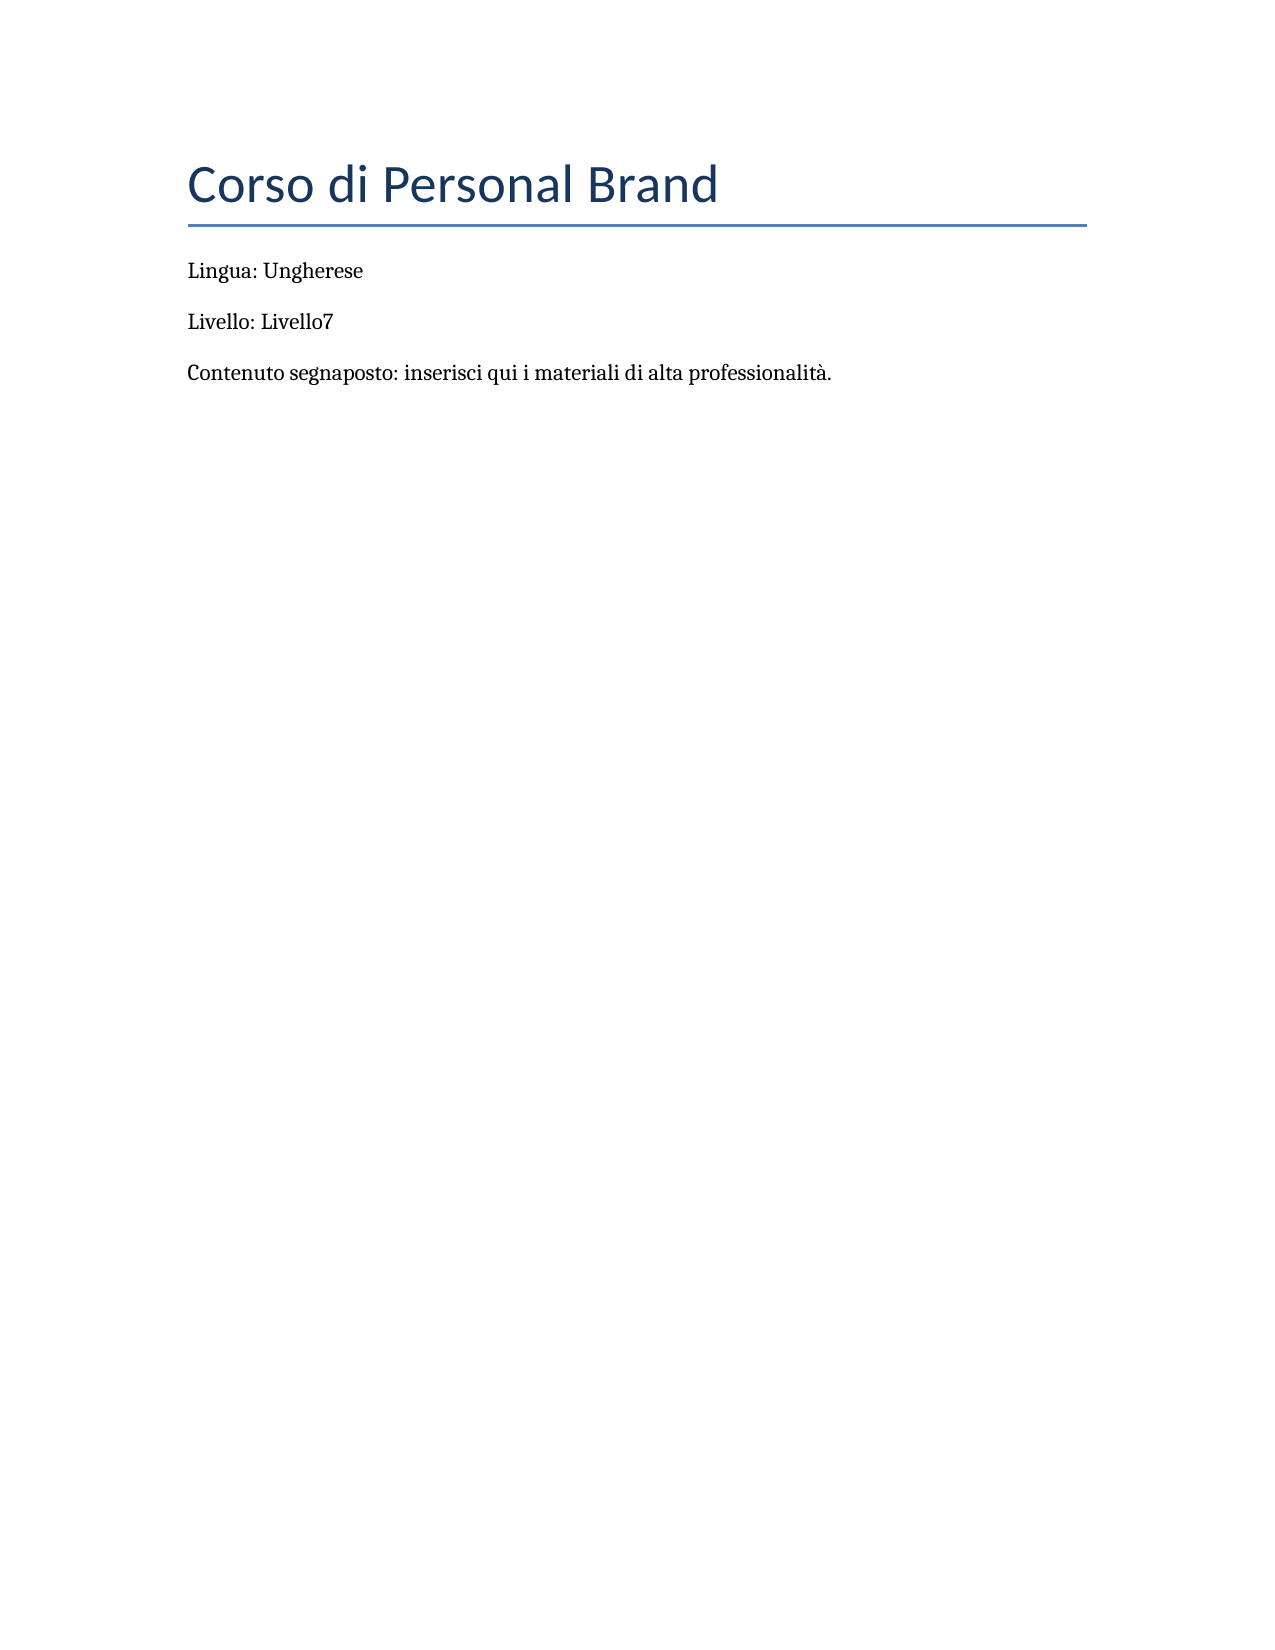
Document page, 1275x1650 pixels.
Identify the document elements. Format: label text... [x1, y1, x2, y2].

text Lingua: Ungherese [187, 258, 1087, 284]
title Corso di Personal Brand [187, 150, 1087, 227]
text Livello: Livello7 [187, 309, 1087, 335]
text Contenuto segnaposto: inserisci qui i materiali di alta professionalità. [187, 360, 1087, 386]
